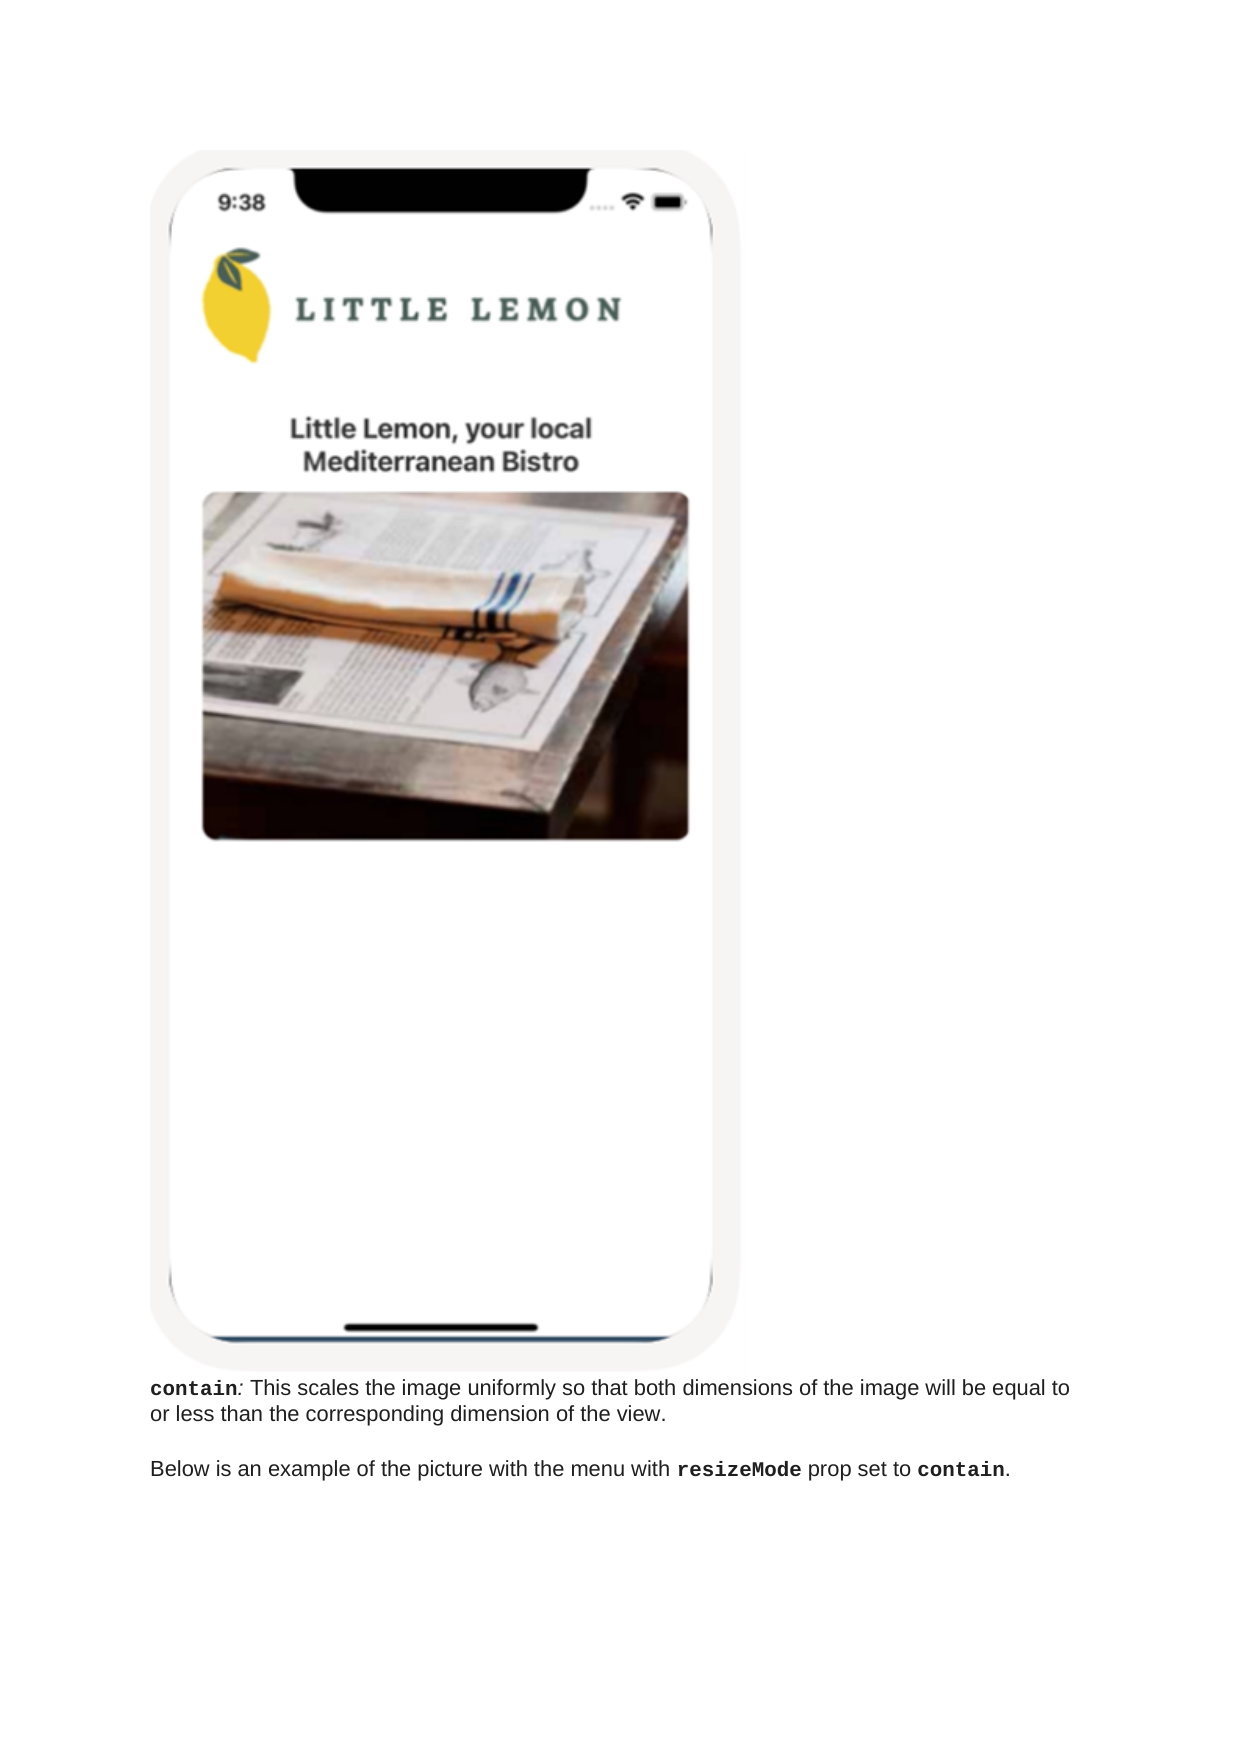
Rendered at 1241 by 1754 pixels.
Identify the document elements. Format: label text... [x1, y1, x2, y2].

text contain: This scales the image uniformly so that both dimensions of the image will be equal to or less than the corresponding dimension of the view. [150, 1374, 1090, 1426]
text Below is an example of the picture with the menu with resizeMode prop set to contain. [150, 1456, 1090, 1482]
picture [150, 150, 746, 1375]
